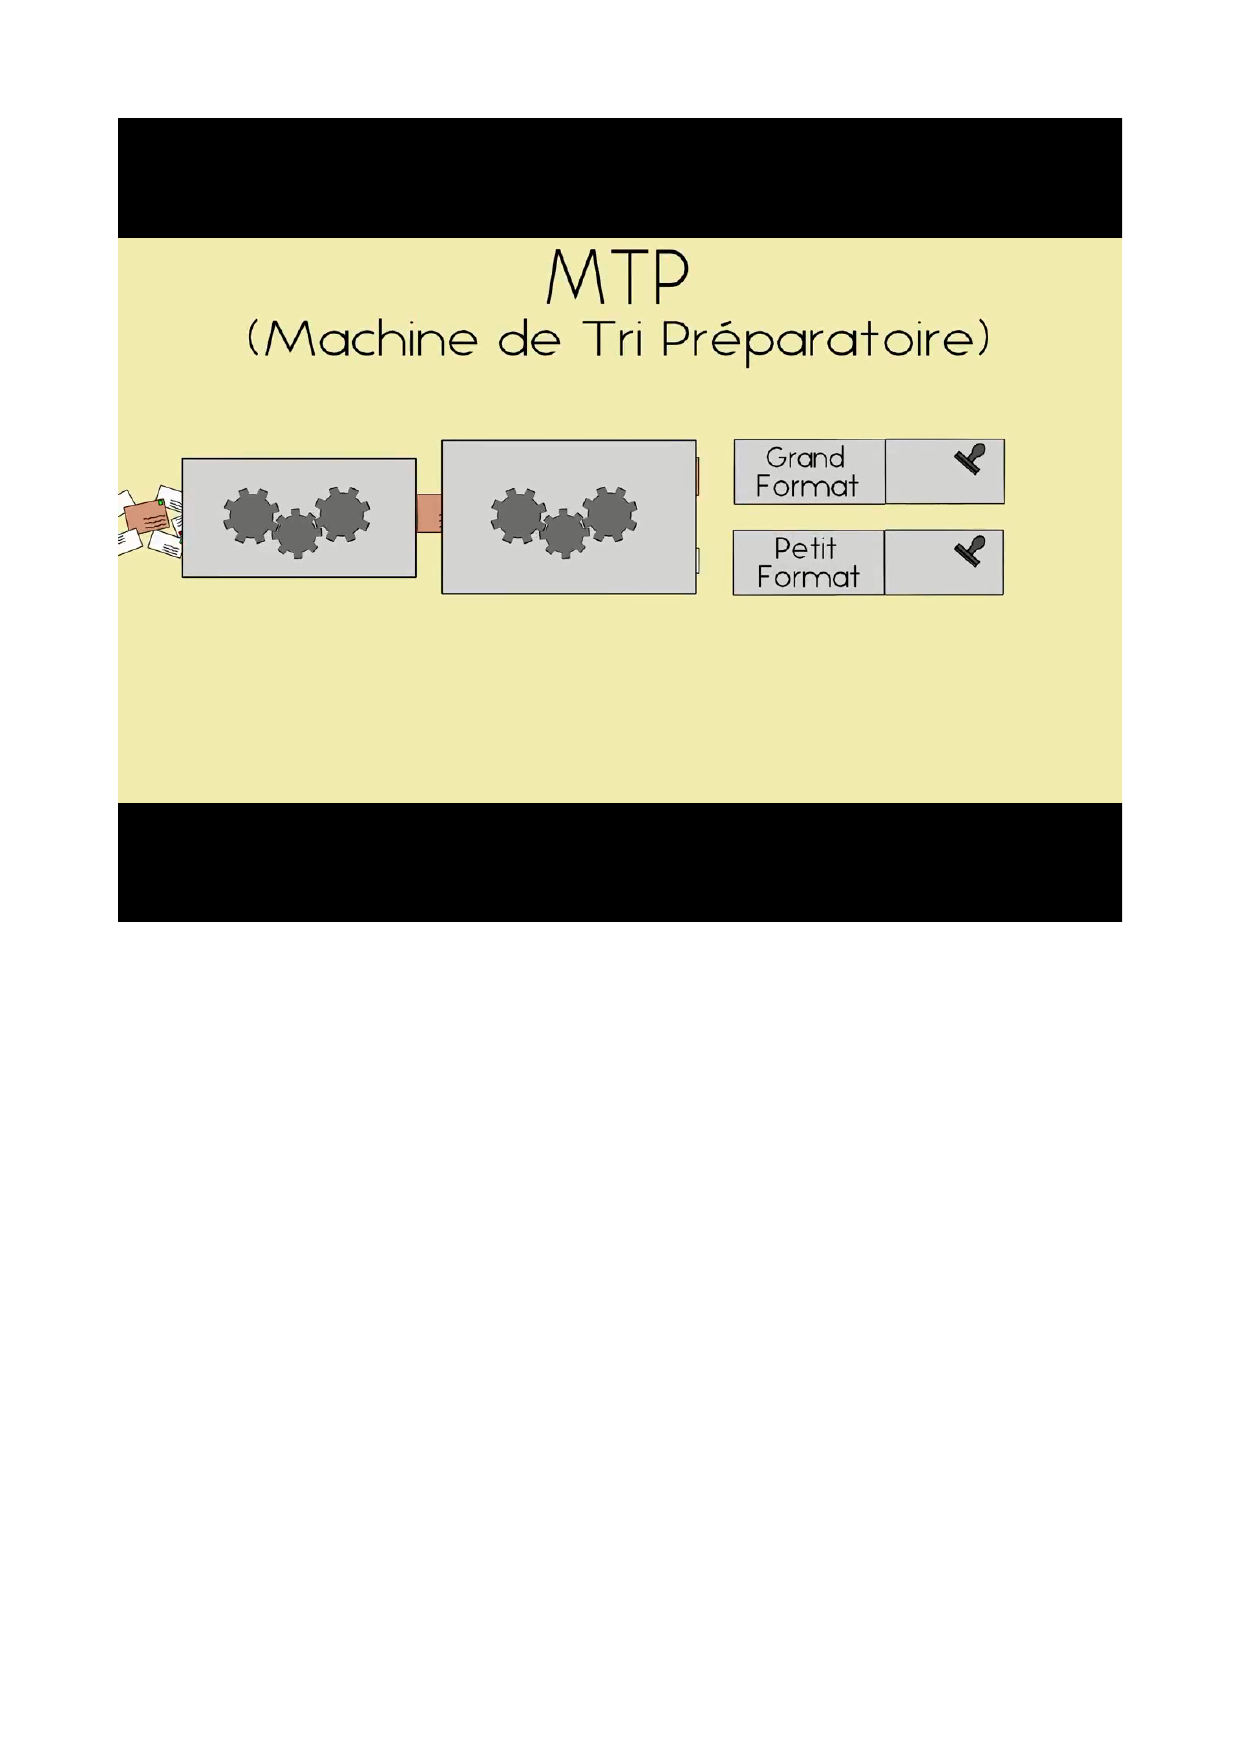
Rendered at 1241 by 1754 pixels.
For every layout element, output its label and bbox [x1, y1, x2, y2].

picture [118, 118, 1123, 922]
